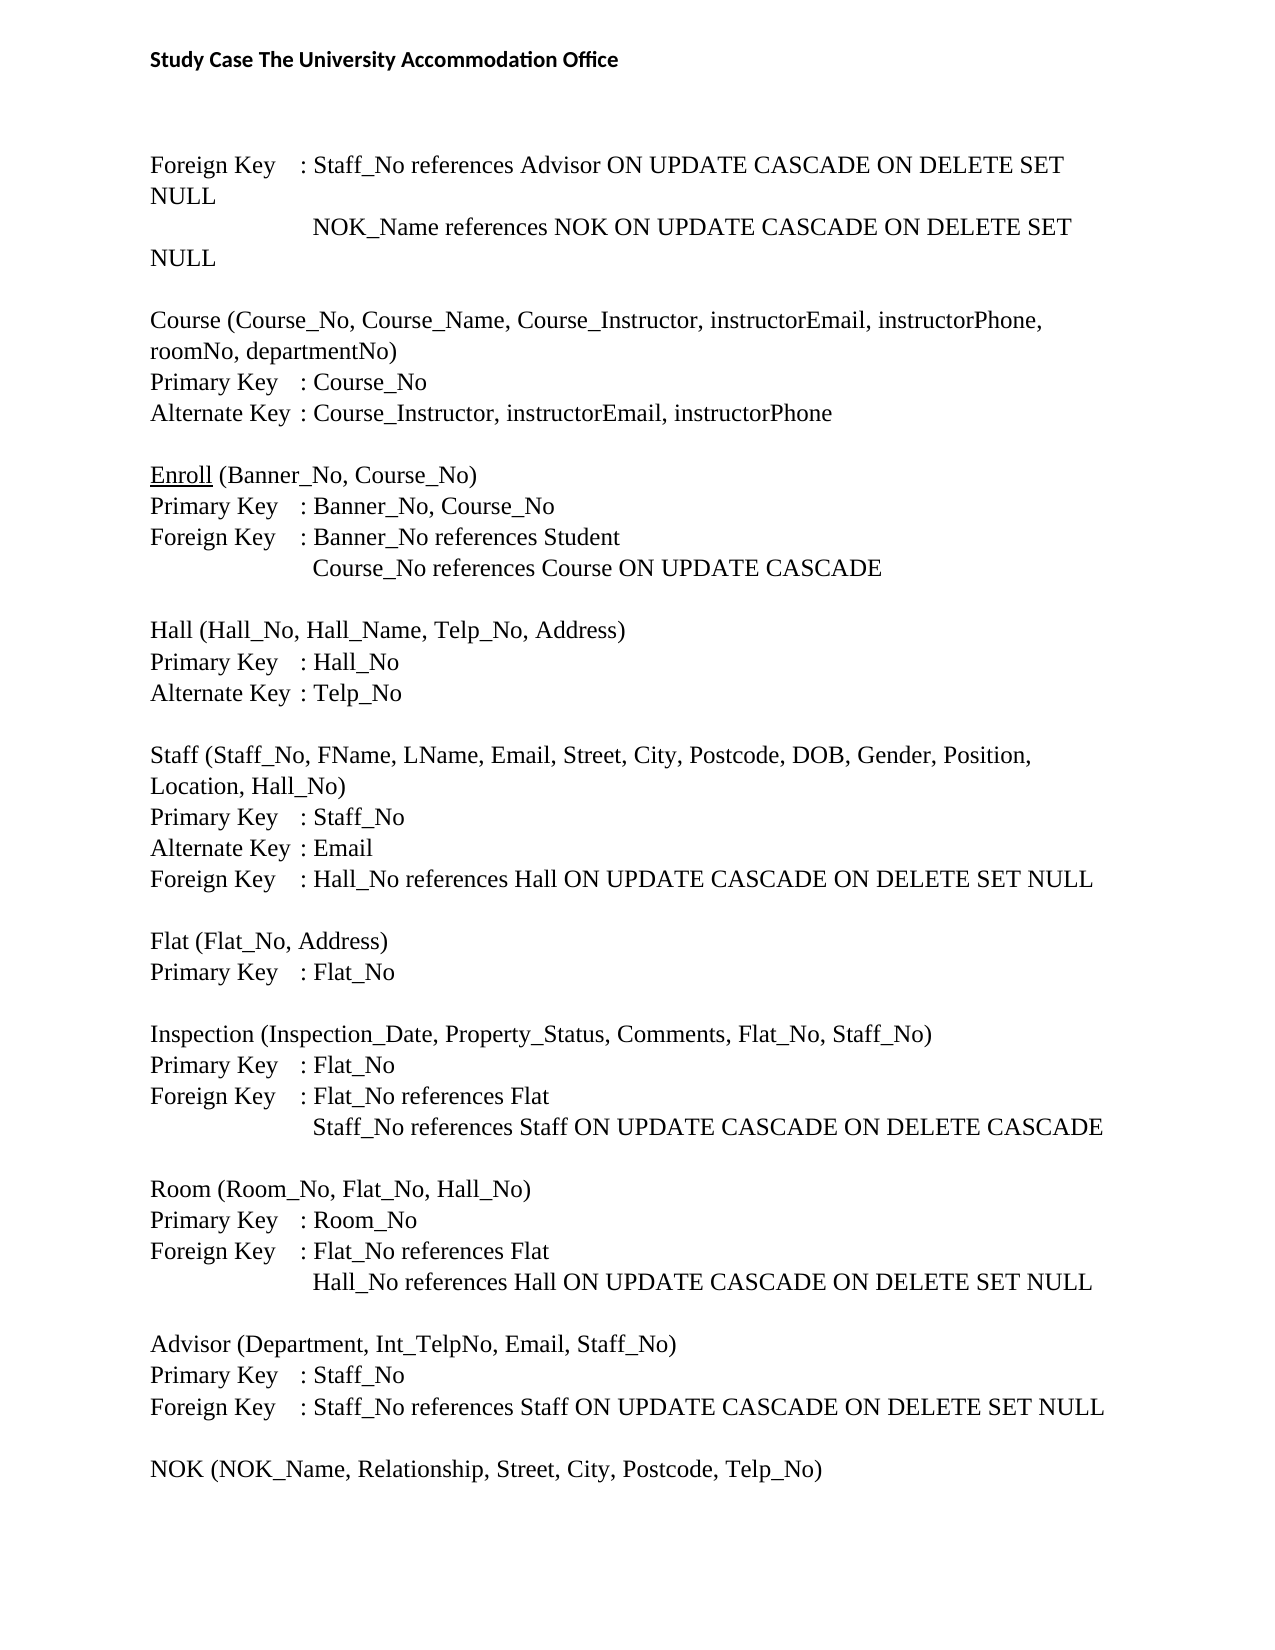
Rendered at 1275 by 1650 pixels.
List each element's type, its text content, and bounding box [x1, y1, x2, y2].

list Primary Key : Staff_No [150, 802, 1125, 831]
list Enroll (Banner_No, Course_No) [150, 460, 1125, 489]
list Hall (Hall_No, Hall_Name, Telp_No, Address) [150, 616, 1125, 644]
list Foreign Key : Staff_No references Advisor ON UPDATE CASCADE ON DELETE SET NULL [150, 150, 1125, 210]
list Foreign Key : Flat_No references Flat [150, 1081, 1125, 1110]
list Staff (Staff_No, FName, LName, Email, Street, City, Postcode, DOB, Gender, Position, Location, Hall_No) [150, 740, 1125, 799]
list Alternate Key : Telp_No [150, 678, 1125, 706]
list Course (Course_No, Course_Name, Course_Instructor, instructorEmail, instructorPhone, roomNo, departmentNo) [150, 305, 1125, 365]
list NOK (NOK_Name, Relationship, Street, City, Postcode, Telp_No) [150, 1454, 1125, 1482]
list Primary Key : Banner_No, Course_No [150, 491, 1125, 520]
list Foreign Key : Hall_No references Hall ON UPDATE CASCADE ON DELETE SET NULL [150, 864, 1125, 893]
list Foreign Key : Flat_No references Flat [150, 1236, 1125, 1265]
list Primary Key : Flat_No [150, 957, 1125, 986]
list Hall_No references Hall ON UPDATE CASCADE ON DELETE SET NULL [150, 1267, 1125, 1296]
list Inspection (Inspection_Date, Property_Status, Comments, Flat_No, Staff_No) [150, 1019, 1125, 1048]
list Primary Key : Course_No [150, 367, 1125, 396]
list Primary Key : Hall_No [150, 647, 1125, 675]
list Primary Key : Room_No [150, 1205, 1125, 1234]
list Flat (Flat_No, Address) [150, 926, 1125, 955]
list Alternate Key : Email [150, 833, 1125, 862]
list NOK_Name references NOK ON UPDATE CASCADE ON DELETE SET NULL [150, 212, 1125, 272]
list Staff_No references Staff ON UPDATE CASCADE ON DELETE CASCADE [150, 1112, 1125, 1141]
list Room (Room_No, Flat_No, Hall_No) [150, 1174, 1125, 1203]
list Foreign Key : Staff_No references Staff ON UPDATE CASCADE ON DELETE SET NULL [150, 1392, 1125, 1420]
list Primary Key : Staff_No [150, 1361, 1125, 1389]
list Course_No references Course ON UPDATE CASCADE [150, 553, 1125, 582]
list Foreign Key : Banner_No references Student [150, 522, 1125, 551]
list Alternate Key : Course_Instructor, instructorEmail, instructorPhone [150, 398, 1125, 427]
list Advisor (Department, Int_TelpNo, Email, Staff_No) [150, 1329, 1125, 1358]
list Primary Key : Flat_No [150, 1050, 1125, 1079]
